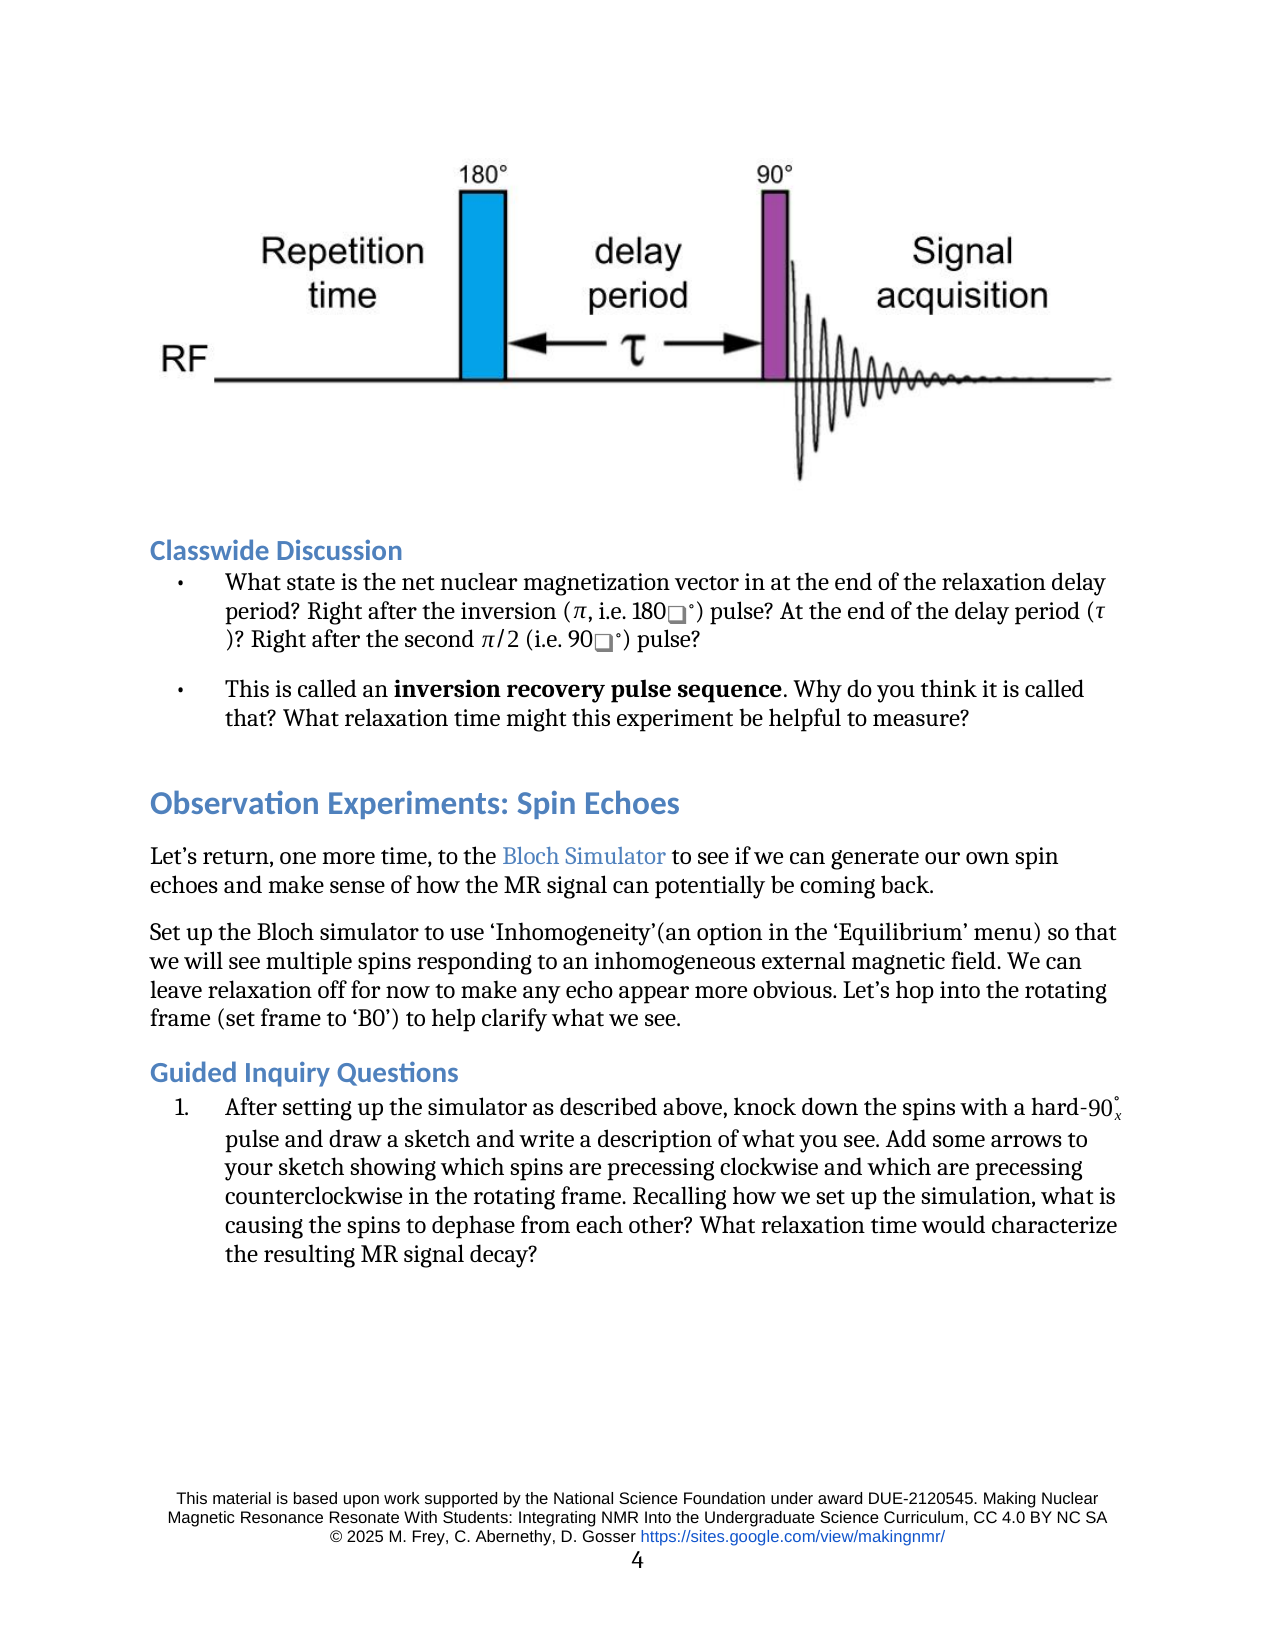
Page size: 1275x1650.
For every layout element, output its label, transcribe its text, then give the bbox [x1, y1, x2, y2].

list This is called an inversion recovery pulse sequence. Why do you think it is called that? What relaxation time might this experiment be helpful to measure? [175, 675, 1125, 732]
text Let’s return, one more time, to the Bloch Simulator to see if we can generate our own spin echoes and make sense of how the MR signal can potentially be coming back. [150, 842, 1125, 899]
list What state is the net nuclear magnetization vector in at the end of the relaxation delay period? Right after the inversion (, i.e. 180) pulse? At the end of the delay period ()? Right after the second (i.e. 90) pulse? [175, 568, 1125, 654]
text Set up the Bloch simulator to use ‘Inhomogeneity’(an option in the ‘Equilibrium’ menu) so that we will see multiple spins responding to an inhomogeneous external magnetic field. We can leave relaxation off for now to make any echo appear more obvious. Let’s hop into the rotating frame (set frame to ‘B0’) to help clarify what we see. [150, 918, 1125, 1033]
picture [150, 150, 1125, 512]
subtitle Observation Experiments: Spin Echoes [150, 782, 1125, 823]
list After setting up the simulator as described above, knock down the spins with a hard- pulse and draw a sketch and write a description of what you see. Add some arrows to your sketch showing which spins are precessing clockwise and which are precessing counterclockwise in the rotating frame. Recalling how we set up the simulation, what is causing the spins to dephase from each other? What relaxation time would characterize the resulting MR signal decay? [175, 1089, 1125, 1268]
subtitle Guided Inquiry Questions [150, 1054, 1125, 1089]
subtitle Classwide Discussion [150, 532, 1125, 568]
